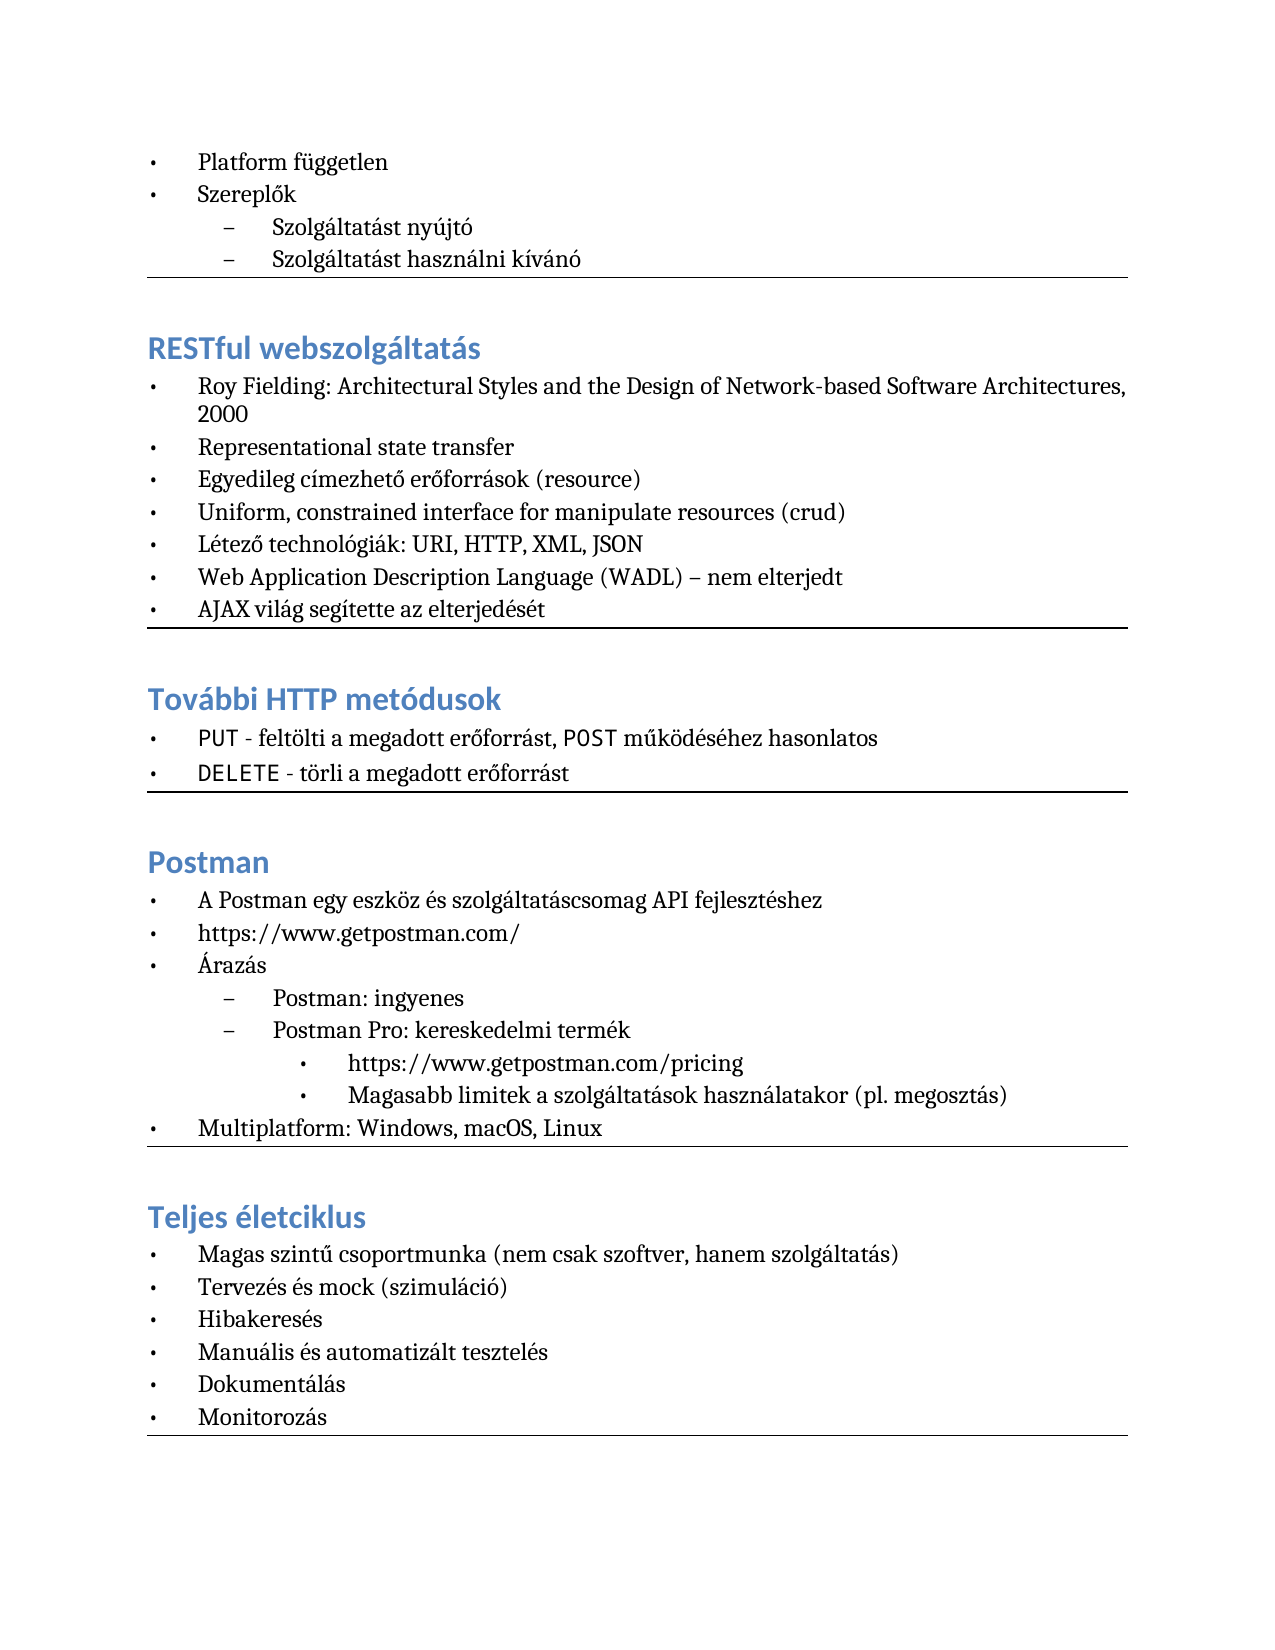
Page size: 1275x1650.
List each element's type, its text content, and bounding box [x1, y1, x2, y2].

list Árazás [148, 951, 1127, 980]
list AJAX világ segítette az elterjedését [148, 595, 1127, 624]
subtitle Postman [148, 842, 1127, 882]
list https://www.getpostman.com/pricing [298, 1048, 1127, 1077]
list Multiplatform: Windows, macOS, Linux [148, 1113, 1127, 1142]
subtitle RESTful webszolgáltatás [148, 327, 1127, 368]
list Uniform, constrained interface for manipulate resources (crud) [148, 498, 1127, 527]
list Dokumentálás [148, 1370, 1127, 1399]
list Platform független [148, 148, 1127, 176]
list Magas szintű csoportmunka (nem csak szoftver, hanem szolgáltatás) [148, 1240, 1127, 1269]
list Szolgáltatást nyújtó [223, 213, 1127, 241]
list Manuális és automatizált tesztelés [148, 1338, 1127, 1366]
list Postman: ingyenes [223, 983, 1127, 1012]
list A Postman egy eszköz és szolgáltatáscsomag API fejlesztéshez [148, 886, 1127, 915]
list Szereplők [148, 180, 1127, 209]
list PUT - feltölti a megadott erőforrást, POST működéséhez hasonlatos [148, 722, 1127, 753]
subtitle További HTTP metódusok [148, 677, 1127, 718]
list Egyedileg címezhető erőforrások (resource) [148, 465, 1127, 494]
subtitle Teljes életciklus [148, 1196, 1127, 1236]
list Hibakeresés [148, 1305, 1127, 1334]
list Magasabb limitek a szolgáltatások használatakor (pl. megosztás) [298, 1081, 1127, 1110]
list Postman Pro: kereskedelmi termék [223, 1016, 1127, 1045]
list Létező technológiák: URI, HTTP, XML, JSON [148, 530, 1127, 559]
list Szolgáltatást használni kívánó [223, 245, 1127, 274]
list Web Application Description Language (WADL) – nem elterjedt [148, 563, 1127, 592]
list https://www.getpostman.com/ [148, 918, 1127, 947]
list Tervezés és mock (szimuláció) [148, 1273, 1127, 1301]
list Monitorozás [148, 1403, 1127, 1431]
list DELETE - törli a megadott erőforrást [148, 757, 1127, 788]
list Representational state transfer [148, 433, 1127, 462]
list Roy Fielding: Architectural Styles and the Design of Network-based Software Architectures, 2000 [148, 372, 1127, 429]
